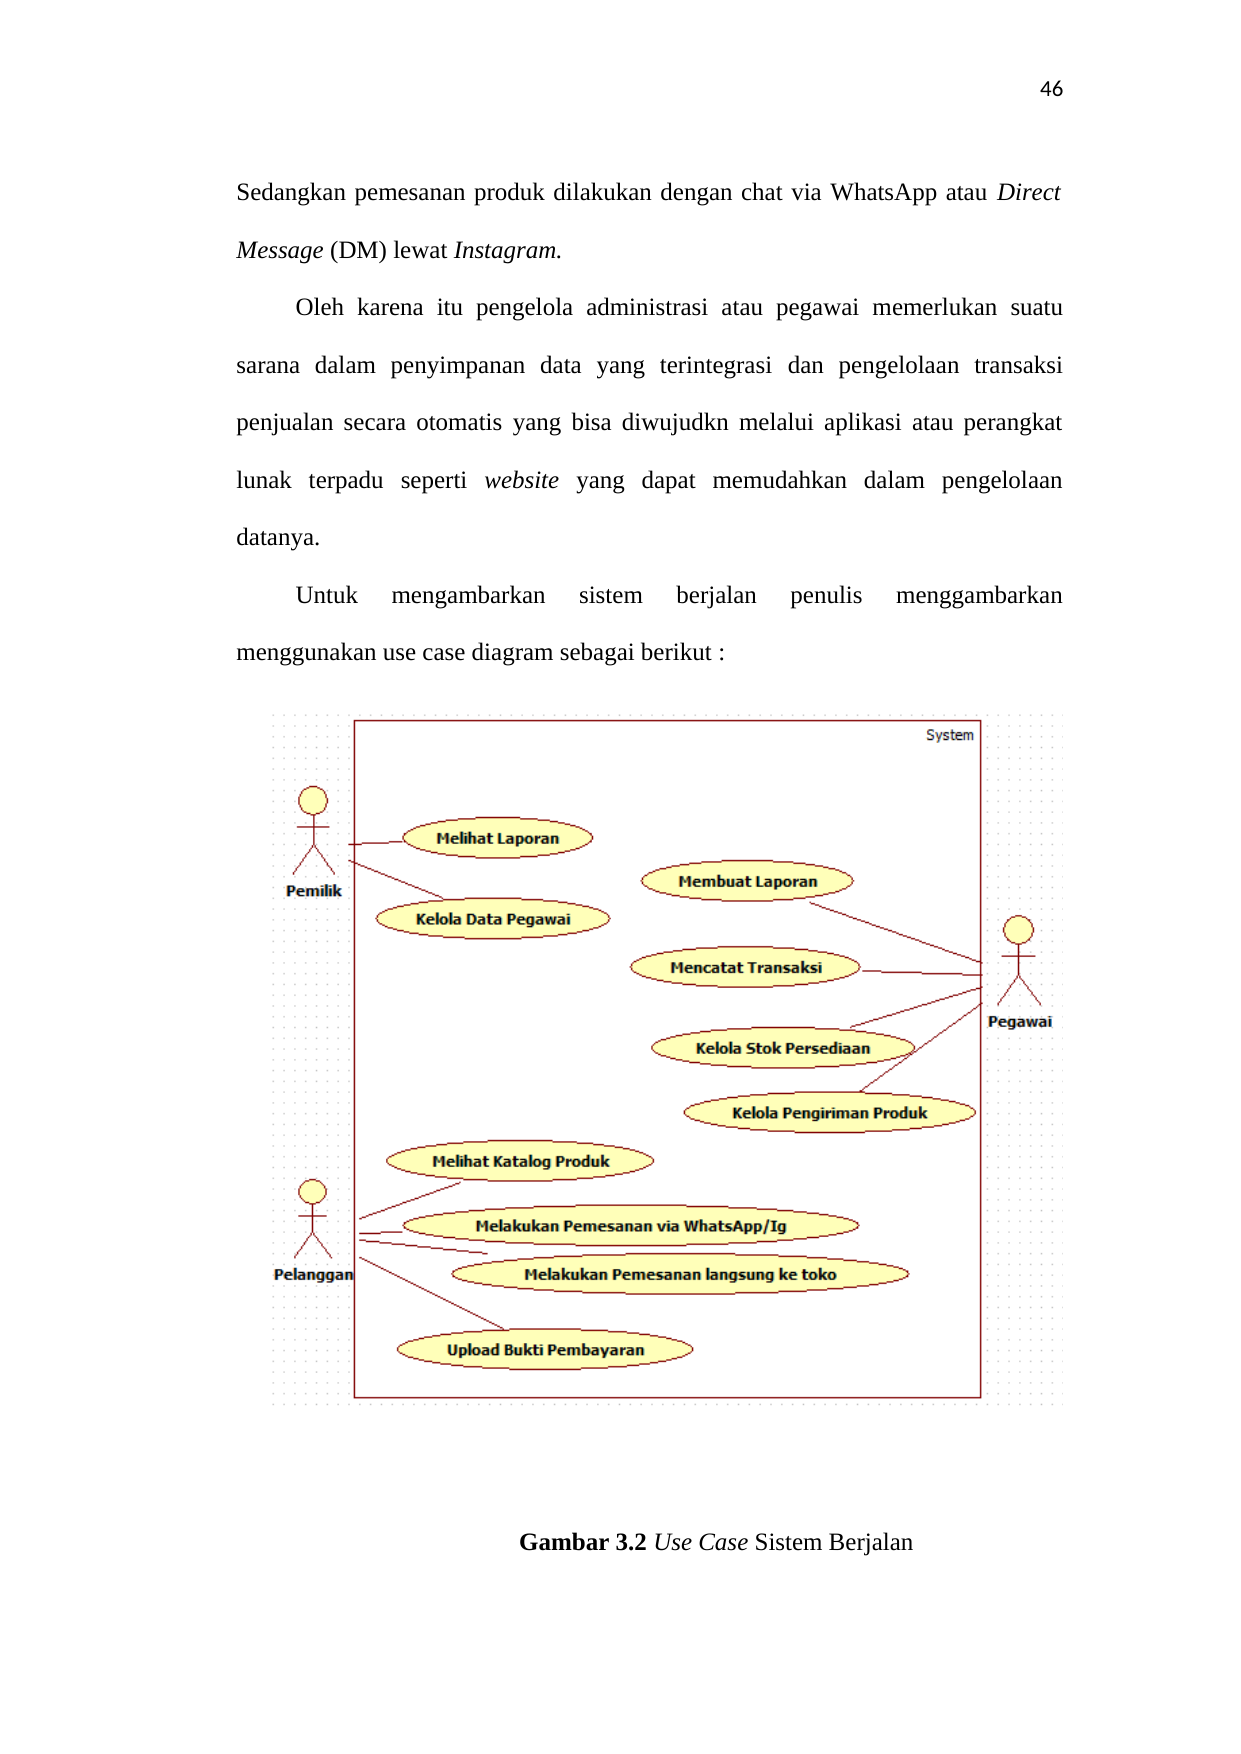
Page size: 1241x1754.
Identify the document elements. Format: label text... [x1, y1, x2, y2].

list Oleh karena itu pengelola administrasi atau pegawai memerlukan suatu sarana dalam penyimpanan data yang terintegrasi dan pengelolaan transaksi penjualan secara otomatis yang bisa diwujudkn melalui aplikasi atau perangkat lunak terpadu seperti website yang dapat memudahkan dalam pengelolaan datanya. [236, 292, 1063, 551]
list Gambar 3.2 Use Case Sistem Berjalan [310, 1527, 1063, 1556]
picture [266, 708, 1063, 1412]
list Untuk mengambarkan sistem berjalan penulis menggambarkan menggunakan use case diagram sebagai berikut : [236, 580, 1063, 666]
